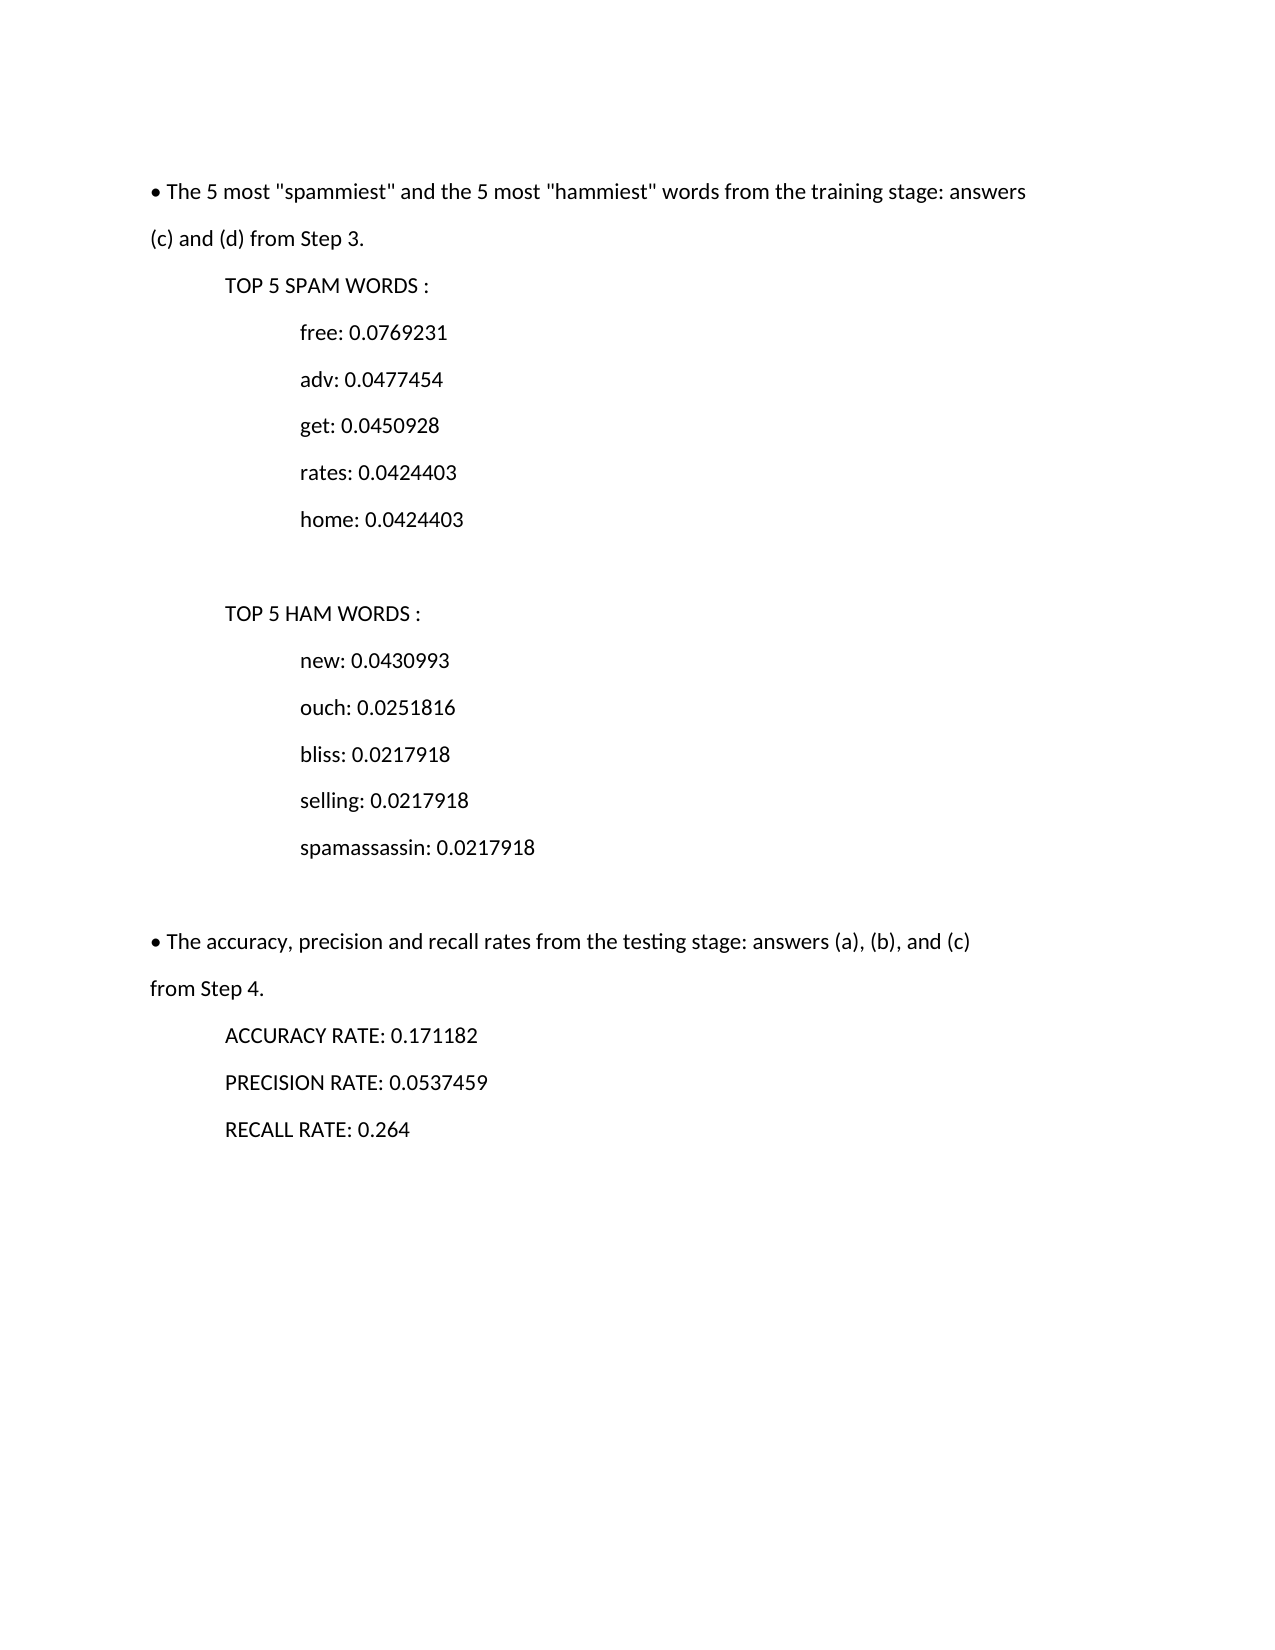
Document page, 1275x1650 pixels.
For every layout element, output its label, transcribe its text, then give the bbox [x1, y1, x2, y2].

text home: 0.0424403 [300, 505, 1125, 533]
text ACCURACY RATE: 0.171182 [225, 1021, 1125, 1049]
text • The accuracy, precision and recall rates from the testing stage: answers (a), (b), and (c) [150, 927, 1125, 955]
text selling: 0.0217918 [300, 787, 1125, 814]
text bliss: 0.0217918 [300, 740, 1125, 768]
text • The 5 most "spammiest" and the 5 most "hammiest" words from the training stage: answers [150, 177, 1125, 205]
text get: 0.0450928 [300, 412, 1125, 439]
text TOP 5 HAM WORDS : [225, 599, 1125, 627]
text PRECISION RATE: 0.0537459 [225, 1068, 1125, 1096]
text TOP 5 SPAM WORDS : [225, 271, 1125, 299]
text spamassassin: 0.0217918 [300, 833, 1125, 861]
text free: 0.0769231 [300, 318, 1125, 346]
text (c) and (d) from Step 3. [150, 224, 1125, 252]
text new: 0.0430993 [300, 646, 1125, 674]
text RECALL RATE: 0.264 [225, 1115, 1125, 1143]
text ouch: 0.0251816 [300, 693, 1125, 721]
text adv: 0.0477454 [300, 365, 1125, 393]
text from Step 4. [150, 974, 1125, 1002]
text rates: 0.0424403 [300, 458, 1125, 486]
